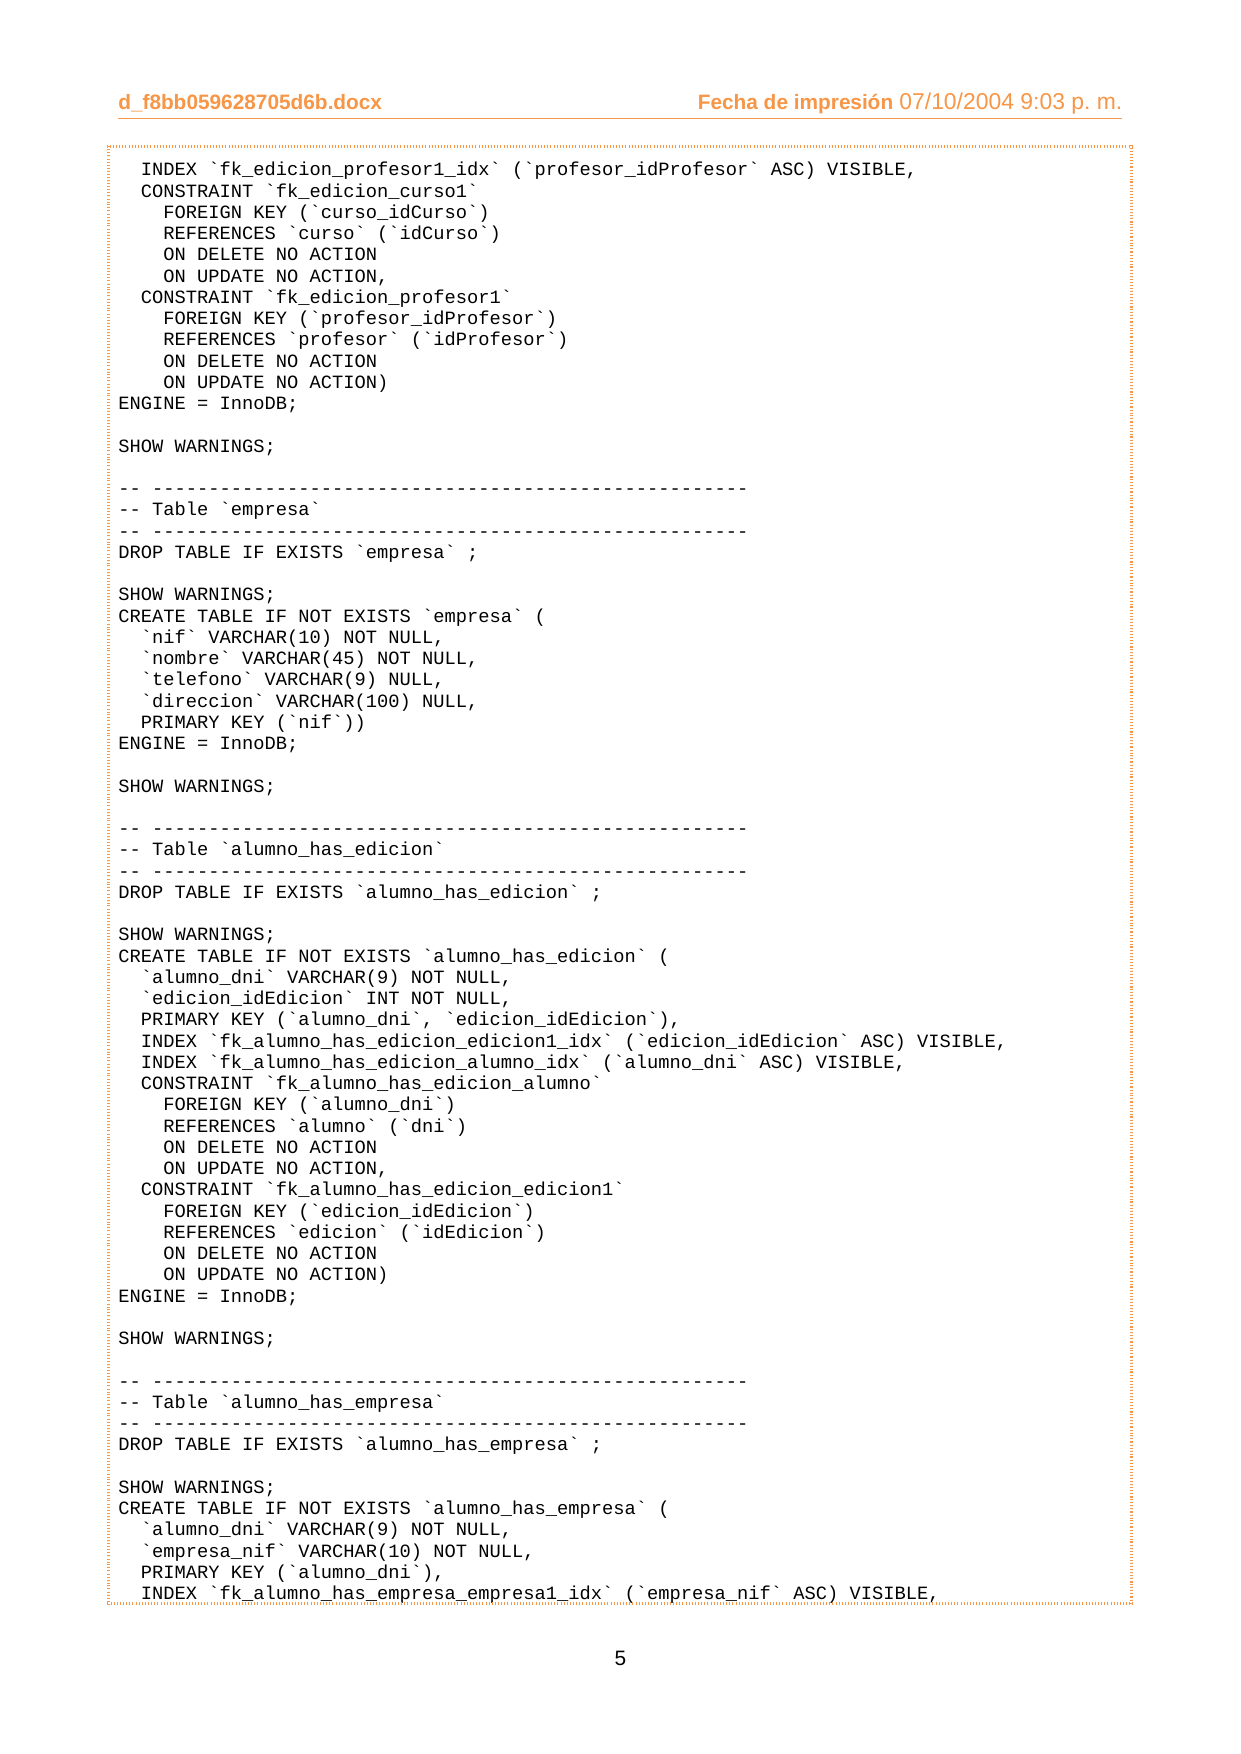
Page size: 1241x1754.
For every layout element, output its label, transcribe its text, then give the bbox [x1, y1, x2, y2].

text REFERENCES `edicion` (`idEdicion`) [118, 1223, 1122, 1244]
text ON UPDATE NO ACTION) [118, 1265, 1122, 1286]
text DROP TABLE IF EXISTS `empresa` ; [118, 543, 1122, 564]
text `alumno_dni` VARCHAR(9) NOT NULL, [118, 1520, 1122, 1541]
text `nif` VARCHAR(10) NOT NULL, [118, 628, 1122, 649]
text PRIMARY KEY (`alumno_dni`, `edicion_idEdicion`), [118, 1010, 1122, 1031]
text -- Table `alumno_has_edicion` [118, 840, 1122, 861]
text DROP TABLE IF EXISTS `alumno_has_empresa` ; [118, 1435, 1122, 1456]
text ENGINE = InnoDB; [118, 734, 1122, 755]
text CONSTRAINT `fk_edicion_profesor1` [118, 288, 1122, 309]
text CONSTRAINT `fk_alumno_has_edicion_alumno` [118, 1074, 1122, 1095]
text CREATE TABLE IF NOT EXISTS `alumno_has_empresa` ( [118, 1499, 1122, 1520]
text -- Table `empresa` [118, 500, 1122, 521]
text SHOW WARNINGS; [118, 585, 1122, 606]
text -- ----------------------------------------------------- [118, 479, 1122, 500]
text `empresa_nif` VARCHAR(10) NOT NULL, [118, 1541, 1122, 1563]
text `direccion` VARCHAR(100) NULL, [118, 691, 1122, 713]
text `nombre` VARCHAR(45) NOT NULL, [118, 649, 1122, 670]
text -- Table `alumno_has_empresa` [118, 1393, 1122, 1414]
text CREATE TABLE IF NOT EXISTS `alumno_has_edicion` ( [118, 946, 1122, 968]
text `telefono` VARCHAR(9) NULL, [118, 670, 1122, 691]
text CREATE TABLE IF NOT EXISTS `empresa` ( [118, 606, 1122, 628]
text REFERENCES `alumno` (`dni`) [118, 1116, 1122, 1138]
text -- ----------------------------------------------------- [118, 1414, 1122, 1435]
text INDEX `fk_edicion_profesor1_idx` (`profesor_idProfesor` ASC) VISIBLE, [107, 144, 1133, 181]
text SHOW WARNINGS; [118, 1478, 1122, 1499]
text ON DELETE NO ACTION [118, 245, 1122, 266]
text REFERENCES `curso` (`idCurso`) [118, 224, 1122, 245]
text SHOW WARNINGS; [118, 925, 1122, 946]
text CONSTRAINT `fk_edicion_curso1` [118, 181, 1122, 203]
text ON UPDATE NO ACTION, [118, 1159, 1122, 1180]
text REFERENCES `profesor` (`idProfesor`) [118, 330, 1122, 351]
text FOREIGN KEY (`curso_idCurso`) [118, 203, 1122, 224]
text -- ----------------------------------------------------- [118, 521, 1122, 543]
text SHOW WARNINGS; [118, 776, 1122, 798]
text DROP TABLE IF EXISTS `alumno_has_edicion` ; [118, 883, 1122, 904]
text -- ----------------------------------------------------- [118, 1371, 1122, 1393]
text SHOW WARNINGS; [118, 1329, 1122, 1350]
text -- ----------------------------------------------------- [118, 819, 1122, 840]
text INDEX `fk_alumno_has_empresa_empresa1_idx` (`empresa_nif` ASC) VISIBLE, [118, 1584, 1122, 1605]
text ON DELETE NO ACTION [118, 1138, 1122, 1159]
text -- ----------------------------------------------------- [118, 861, 1122, 883]
text FOREIGN KEY (`alumno_dni`) [118, 1095, 1122, 1116]
text `edicion_idEdicion` INT NOT NULL, [118, 989, 1122, 1010]
text ON UPDATE NO ACTION, [118, 266, 1122, 288]
text ON DELETE NO ACTION [118, 351, 1122, 373]
text FOREIGN KEY (`profesor_idProfesor`) [118, 309, 1122, 330]
text PRIMARY KEY (`nif`)) [118, 713, 1122, 734]
text ON UPDATE NO ACTION) [118, 373, 1122, 394]
text ENGINE = InnoDB; [118, 394, 1122, 415]
text PRIMARY KEY (`alumno_dni`), [118, 1563, 1122, 1584]
text ENGINE = InnoDB; [118, 1286, 1122, 1308]
text FOREIGN KEY (`edicion_idEdicion`) [118, 1201, 1122, 1223]
text INDEX `fk_alumno_has_edicion_alumno_idx` (`alumno_dni` ASC) VISIBLE, [118, 1053, 1122, 1074]
text CONSTRAINT `fk_alumno_has_edicion_edicion1` [118, 1180, 1122, 1201]
text `alumno_dni` VARCHAR(9) NOT NULL, [118, 968, 1122, 989]
text INDEX `fk_alumno_has_edicion_edicion1_idx` (`edicion_idEdicion` ASC) VISIBLE, [118, 1031, 1122, 1053]
text ON DELETE NO ACTION [118, 1244, 1122, 1265]
text SHOW WARNINGS; [118, 436, 1122, 458]
